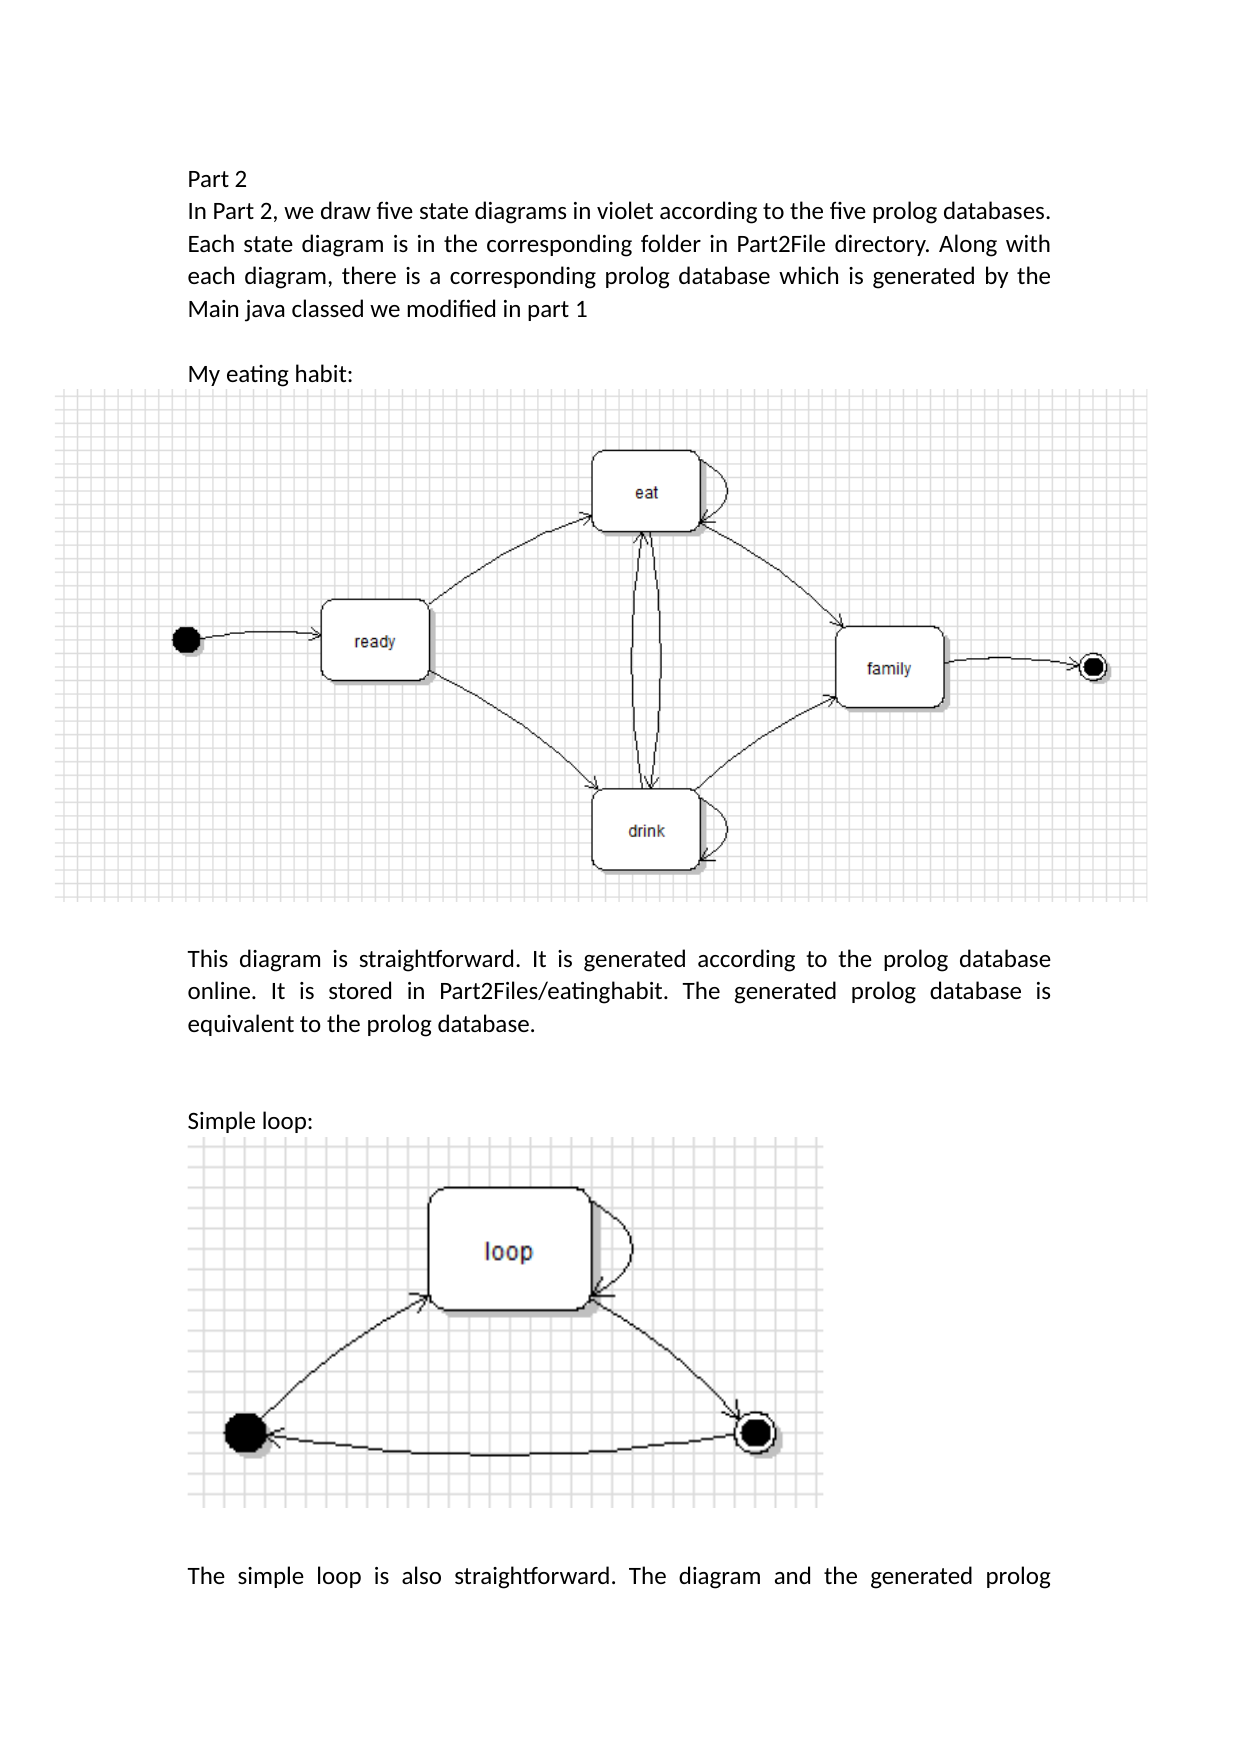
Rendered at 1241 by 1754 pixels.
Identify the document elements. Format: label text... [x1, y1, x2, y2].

text Part 2 [187, 162, 1053, 194]
picture [54, 389, 1148, 902]
text This diagram is straightforward. It is generated according to the prolog database online. It is stored in Part2Files/eatinghabit. The generated prolog database is equivalent to the prolog database. [187, 942, 1053, 1039]
text Simple loop: [187, 1104, 1053, 1137]
picture [187, 1137, 824, 1508]
text In Part 2, we draw five state diagrams in violet according to the five prolog databases. Each state diagram is in the corresponding folder in Part2File directory. Along with each diagram, there is a corresponding prolog database which is generated by the Main java classed we modified in part 1 [187, 194, 1053, 324]
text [187, 1559, 1053, 1592]
text My eating habit: [187, 357, 1053, 389]
